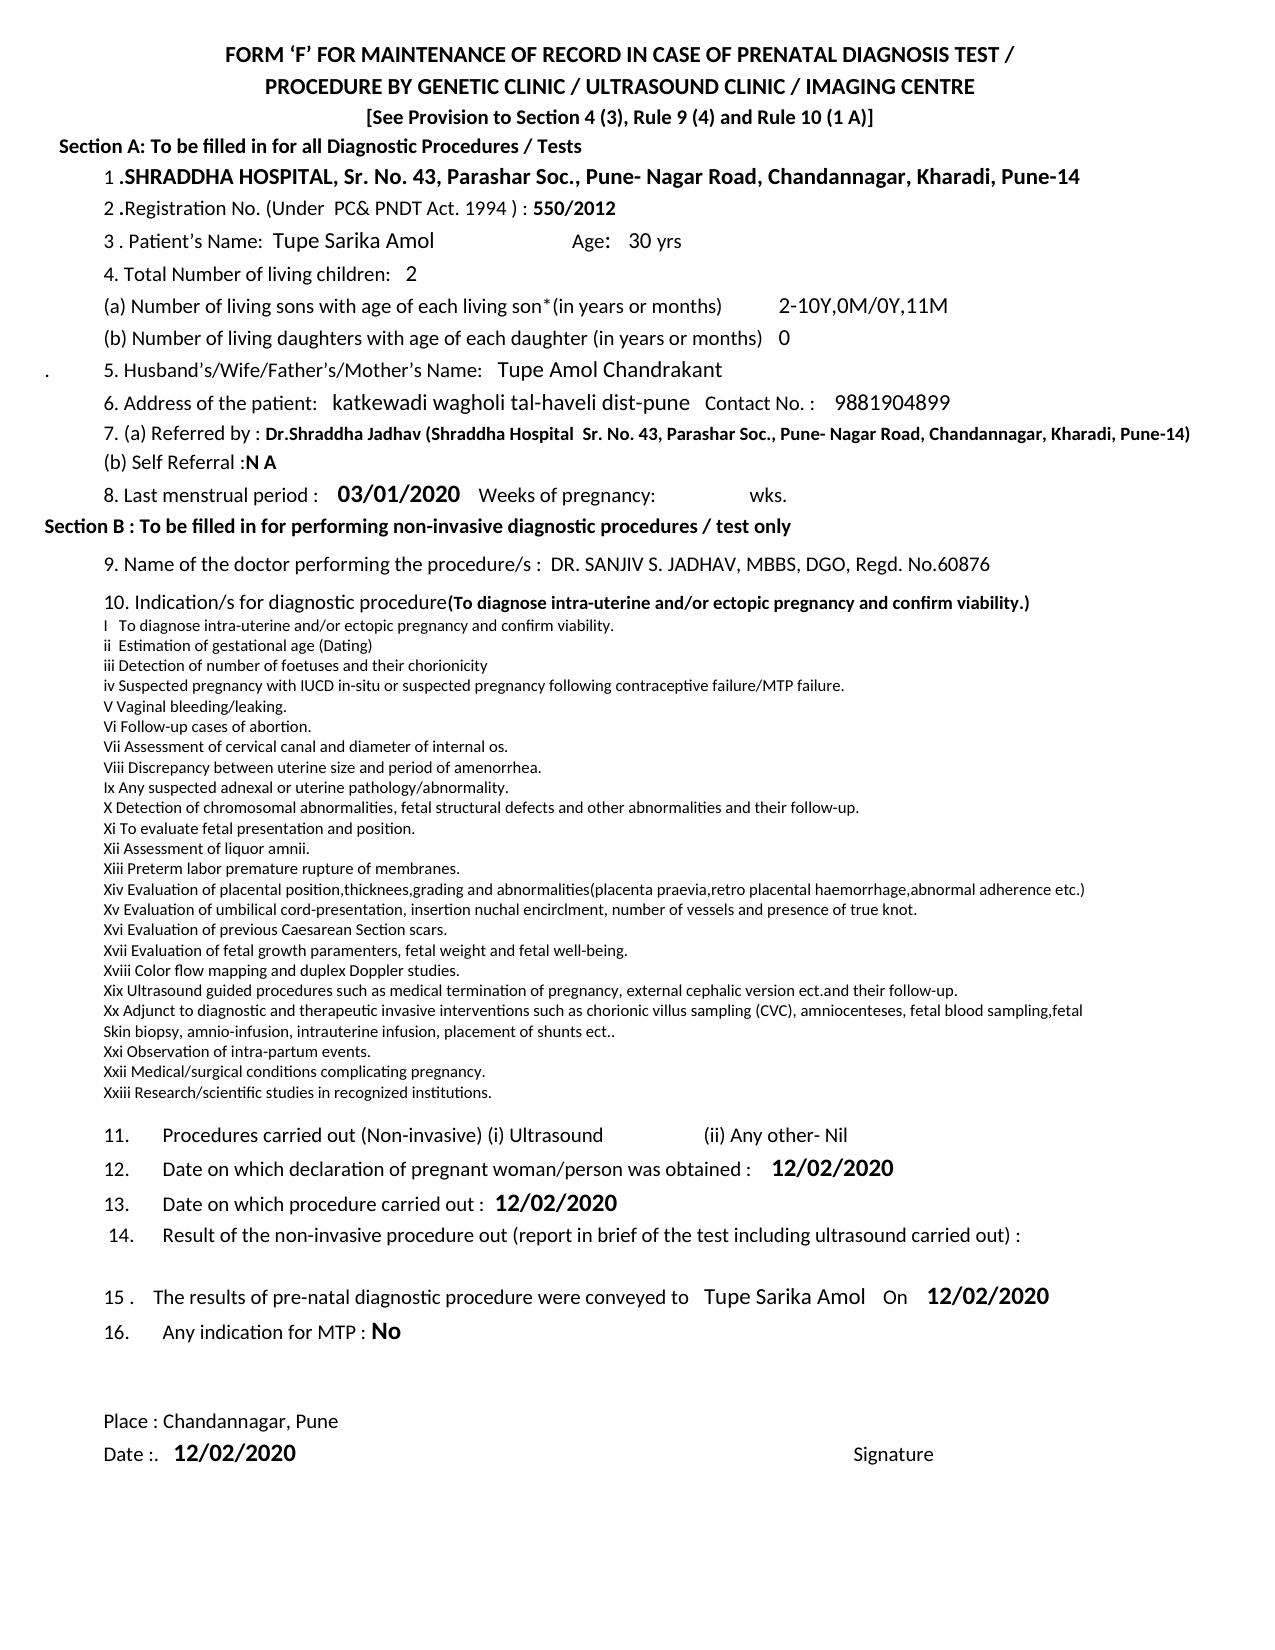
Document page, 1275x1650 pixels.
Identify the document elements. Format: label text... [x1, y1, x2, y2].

text 12. Date on which declaration of pregnant woman/person was obtained : [0, 1152, 1275, 1182]
text Xx Adjunct to diagnostic and therapeutic invasive interventions such as chorionic villus sampling (CVC), amniocenteses, fetal blood sampling,fetal [0, 1001, 1275, 1021]
text 2 .Registration No. (Under PC& PNDT Act. 1994 ) : 550/2012 [44, 195, 1196, 220]
text 14. Result of the non-invasive procedure out (report in brief of the test including ultrasound carried out) : [103, 1222, 1226, 1247]
text 8. Last menstrual period : Weeks of pregnancy: wks. [44, 478, 1255, 509]
text 3 . Patient’s Name: Age: yrs [44, 224, 1166, 254]
text Skin biopsy, amnio-infusion, intrauterine infusion, placement of shunts ect.. [0, 1021, 1275, 1041]
text 15 . The results of pre-natal diagnostic procedure were conveyed to On [0, 1280, 1275, 1311]
text (b) Self Referral :N A [44, 449, 1255, 474]
text Ix Any suspected adnexal or uterine pathology/abnormality. [0, 777, 1196, 798]
text iii Detection of number of foetuses and their chorionicity [0, 655, 1196, 676]
text Xxi Observation of intra-partum events. [103, 1041, 1275, 1062]
text ii Estimation of gestational age (Dating) [0, 635, 1196, 655]
text Xviii Color flow mapping and duplex Doppler studies. [0, 960, 1275, 980]
text . 5. Husband’s/Wife/Father’s/Mother’s Name: [44, 355, 1255, 383]
text 9. Name of the doctor performing the procedure/s : DR. SANJIV S. JADHAV, MBBS, DGO, Regd. No.60876 [0, 551, 1255, 577]
text Date :. Signature [0, 1438, 1275, 1468]
text 16. Any indication for MTP : No [0, 1315, 1275, 1346]
text Vii Assessment of cervical canal and diameter of internal os. [0, 737, 1196, 757]
text PROCEDURE BY GENETIC CLINIC / ULTRASOUND CLINIC / IMAGING CENTRE [44, 72, 1196, 100]
text 6. Address of the patient: Contact No. : [103, 388, 1255, 416]
text Section B : To be filled in for performing non-invasive diagnostic procedures / test only [44, 513, 1255, 538]
text Xvii Evaluation of fetal growth paramenters, fetal weight and fetal well-being. [0, 940, 1275, 960]
text Xi To evaluate fetal presentation and position. [0, 818, 1196, 838]
text Xix Ultrasound guided procedures such as medical termination of pregnancy, external cephalic version ect.and their follow-up. [0, 980, 1275, 1001]
text 10. Indication/s for diagnostic procedure(To diagnose intra-uterine and/or ectopic pregnancy and confirm viability.) [0, 589, 1196, 615]
text 1 .SHRADDHA HOSPITAL, Sr. No. 43, Parashar Soc., Pune- Nagar Road, Chandannagar, Kharadi, Pune-14 [44, 162, 1196, 191]
text Xvi Evaluation of previous Caesarean Section scars. [0, 919, 1275, 940]
text (b) Number of living daughters with age of each daughter (in years or months) [44, 323, 1255, 351]
text Xxii Medical/surgical conditions complicating pregnancy. [0, 1062, 1275, 1082]
text I To diagnose intra-uterine and/or ectopic pregnancy and confirm viability. [75, 615, 1255, 635]
text Xiv Evaluation of placental position,thicknees,grading and abnormalities(placenta praevia,retro placental haemorrhage,abnormal adherence etc.) [0, 879, 1275, 899]
text Place : Chandannagar, Pune [0, 1408, 1275, 1434]
text Section A: To be filled in for all Diagnostic Procedures / Tests [44, 133, 1196, 159]
text Vi Follow-up cases of abortion. [0, 716, 1196, 737]
text [See Provision to Section 4 (3), Rule 9 (4) and Rule 10 (1 A)] [44, 104, 1196, 129]
text iv Suspected pregnancy with IUCD in-situ or suspected pregnancy following contraceptive failure/MTP failure. [0, 676, 1196, 696]
text 4. Total Number of living children: [44, 259, 1196, 287]
text 7. (a) Referred by : Dr.Shraddha Jadhav (Shraddha Hospital Sr. No. 43, Parashar Soc., Pune- Nagar Road, Chandannagar, Kharadi, Pune-14) [44, 420, 1255, 445]
text Xv Evaluation of umbilical cord-presentation, insertion nuchal encirclment, number of vessels and presence of true knot. [0, 899, 1275, 919]
text Xii Assessment of liquor amnii. [0, 838, 1196, 858]
text 13. Date on which procedure carried out : [0, 1187, 1275, 1217]
text FORM ‘F’ FOR MAINTENANCE OF RECORD IN CASE OF PRENATAL DIAGNOSIS TEST / [44, 40, 1196, 68]
text V Vaginal bleeding/leaking. [0, 696, 1196, 716]
text Viii Discrepancy between uterine size and period of amenorrhea. [0, 757, 1196, 777]
text 11. Procedures carried out (Non-invasive) (i) Ultrasound (ii) Any other- Nil [0, 1123, 1275, 1148]
text Xiii Preterm labor premature rupture of membranes. [0, 858, 1196, 879]
text Xxiii Research/scientific studies in recognized institutions. [0, 1082, 1275, 1102]
text (a) Number of living sons with age of each living son*(in years or months) [44, 291, 1255, 319]
text X Detection of chromosomal abnormalities, fetal structural defects and other abnormalities and their follow-up. [0, 798, 1196, 818]
